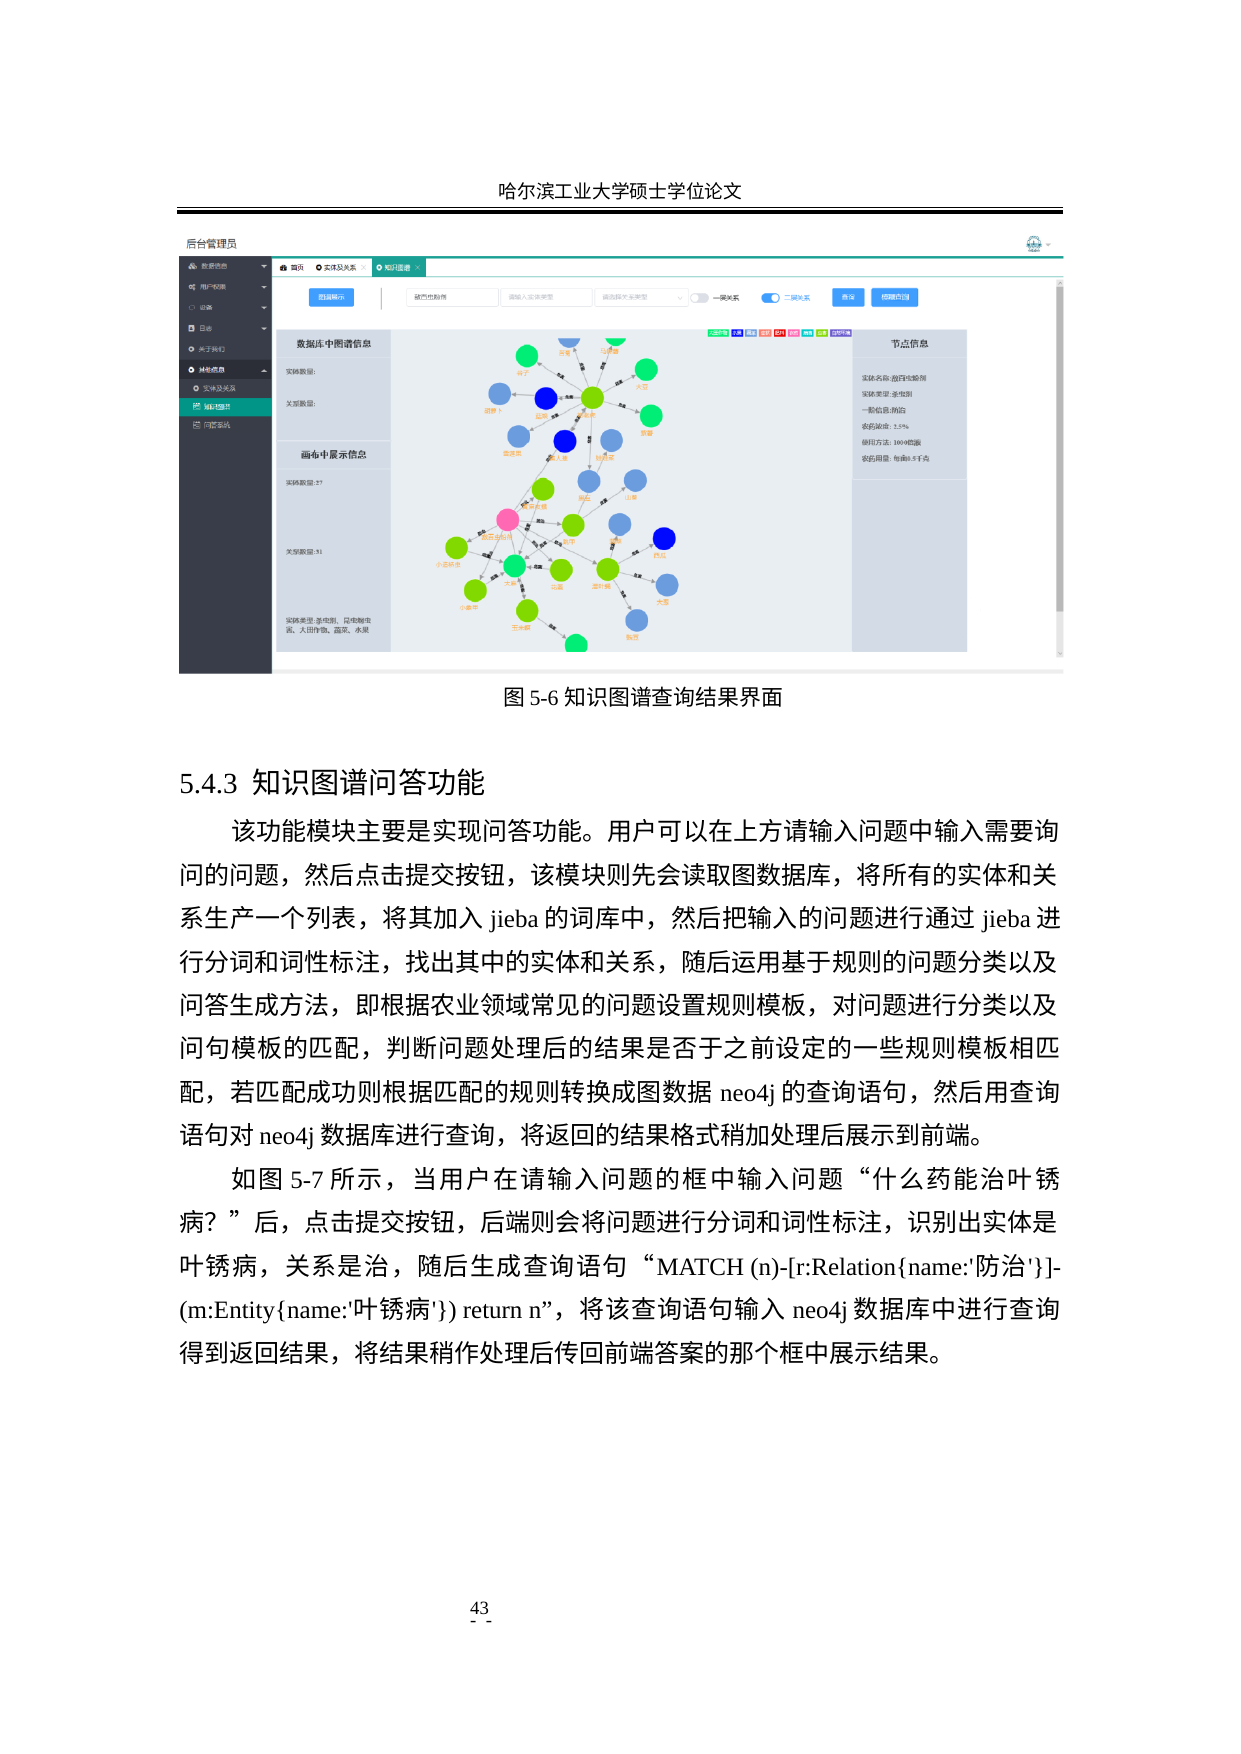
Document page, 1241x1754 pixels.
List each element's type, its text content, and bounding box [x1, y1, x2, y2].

text 如图5-7所示，当用户在请输入问题的框中输入问题“什么药能治叶锈病？”后，点击提交按钮，后端则会将问题进行分词和词性标注，识别出实体是叶锈病，关系是治，随后生成查询语句“MATCH (n)-[r:Relation{name:'防治'}]-(m:Entity{name:'叶锈病'}) return n”，将该查询语句输入neo4j数据库中进行查询得到返回结果，将结果稍作处理后传回前端答案的那个框中展示结果。 [179, 1159, 1061, 1369]
picture [179, 228, 1064, 674]
subtitle 5.4.3 知识图谱问答功能 [179, 760, 1061, 802]
text 该功能模块主要是实现问答功能。用户可以在上方请输入问题中输入需要询问的问题，然后点击提交按钮，该模块则先会读取图数据库，将所有的实体和关系生产一个列表，将其加入jieba的词库中，然后把输入的问题进行通过jieba进行分词和词性标注，找出其中的实体和关系，随后运用基于规则的问题分类以及问答生成方法，即根据农业领域常见的问题设置规则模板，对问题进行分类以及问句模板的匹配，判断问题处理后的结果是否于之前设定的一些规则模板相匹配，若匹配成功则根据匹配的规则转换成图数据neo4j的查询语句，然后用查询语句对neo4j数据库进行查询，将返回的结果格式稍加处理后展示到前端。 [179, 812, 1061, 1152]
text 图5-6 知识图谱查询结果界面 [179, 680, 1061, 711]
